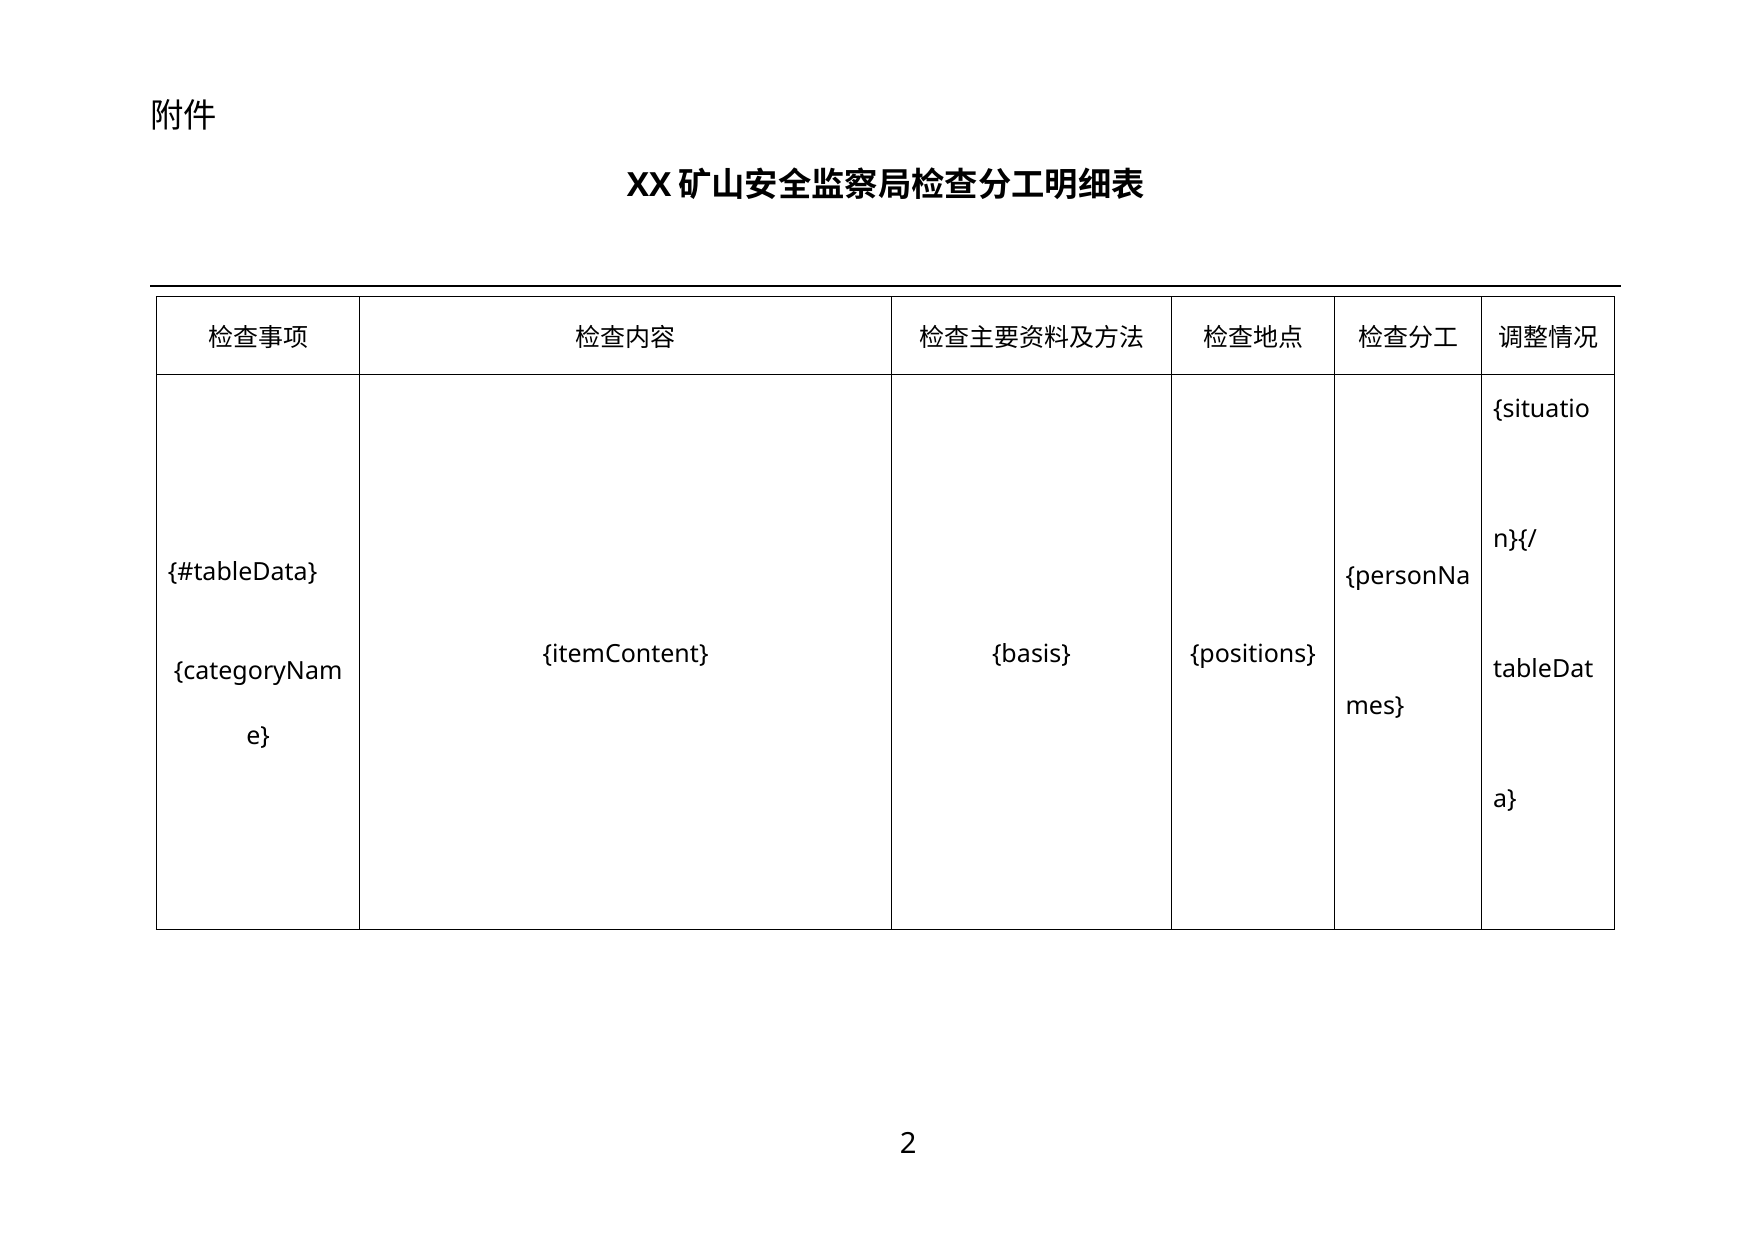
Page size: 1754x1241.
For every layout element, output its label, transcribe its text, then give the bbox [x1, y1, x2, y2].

table_cell {positions} [1172, 375, 1334, 929]
table_cell {basis} [892, 375, 1171, 929]
table_cell {situation}{/tableData} [1482, 375, 1614, 929]
table_header 检查内容 [360, 297, 891, 374]
table_header 检查事项 [157, 297, 359, 374]
table_cell {personNames} [1335, 375, 1481, 929]
table_header 检查主要资料及方法 [892, 297, 1171, 374]
table_header 检查地点 [1172, 297, 1334, 374]
table_cell {itemContent} [360, 375, 891, 929]
table_cell {#tableData} {categoryName} [157, 375, 359, 929]
table_header 调整情况 [1482, 297, 1614, 374]
table_header 检查分工 [1335, 297, 1481, 374]
